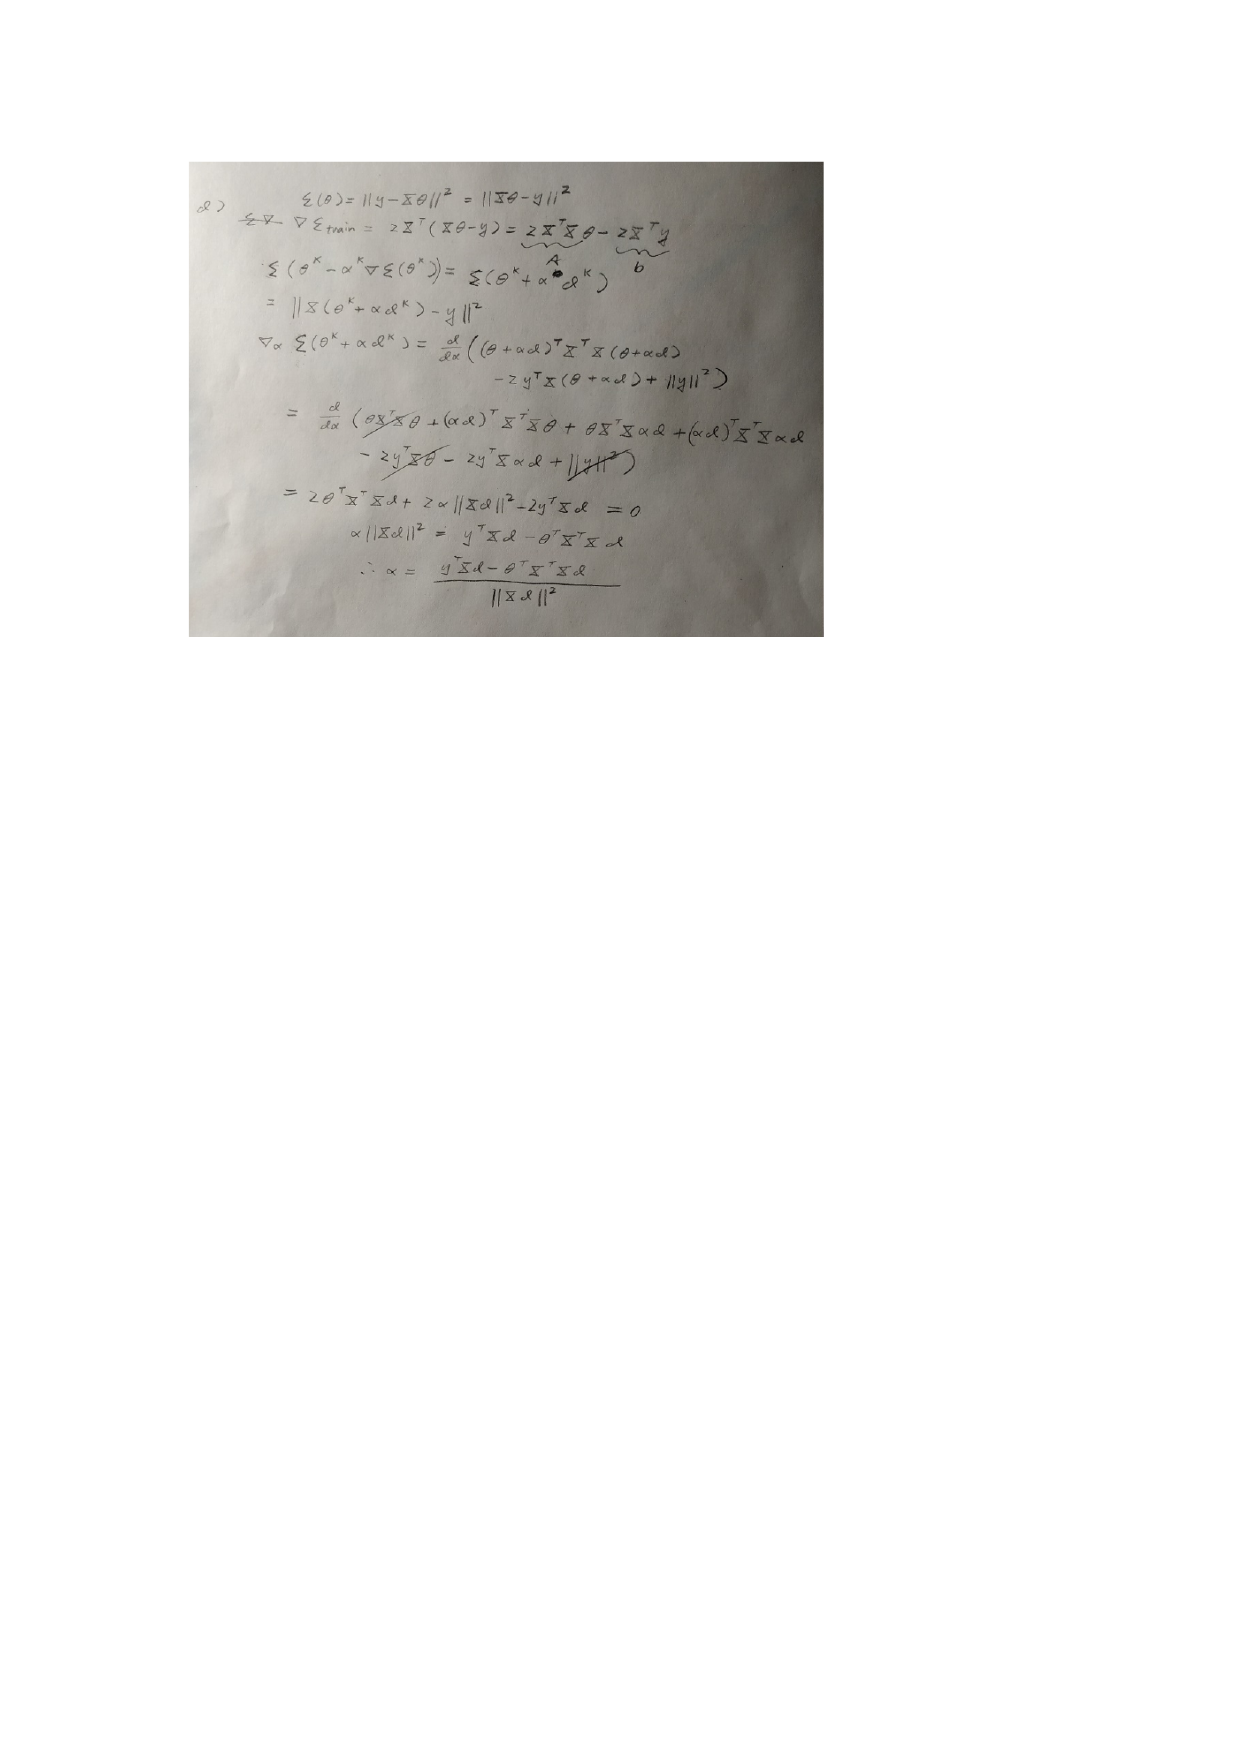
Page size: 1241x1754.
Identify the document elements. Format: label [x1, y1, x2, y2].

picture [188, 163, 824, 637]
